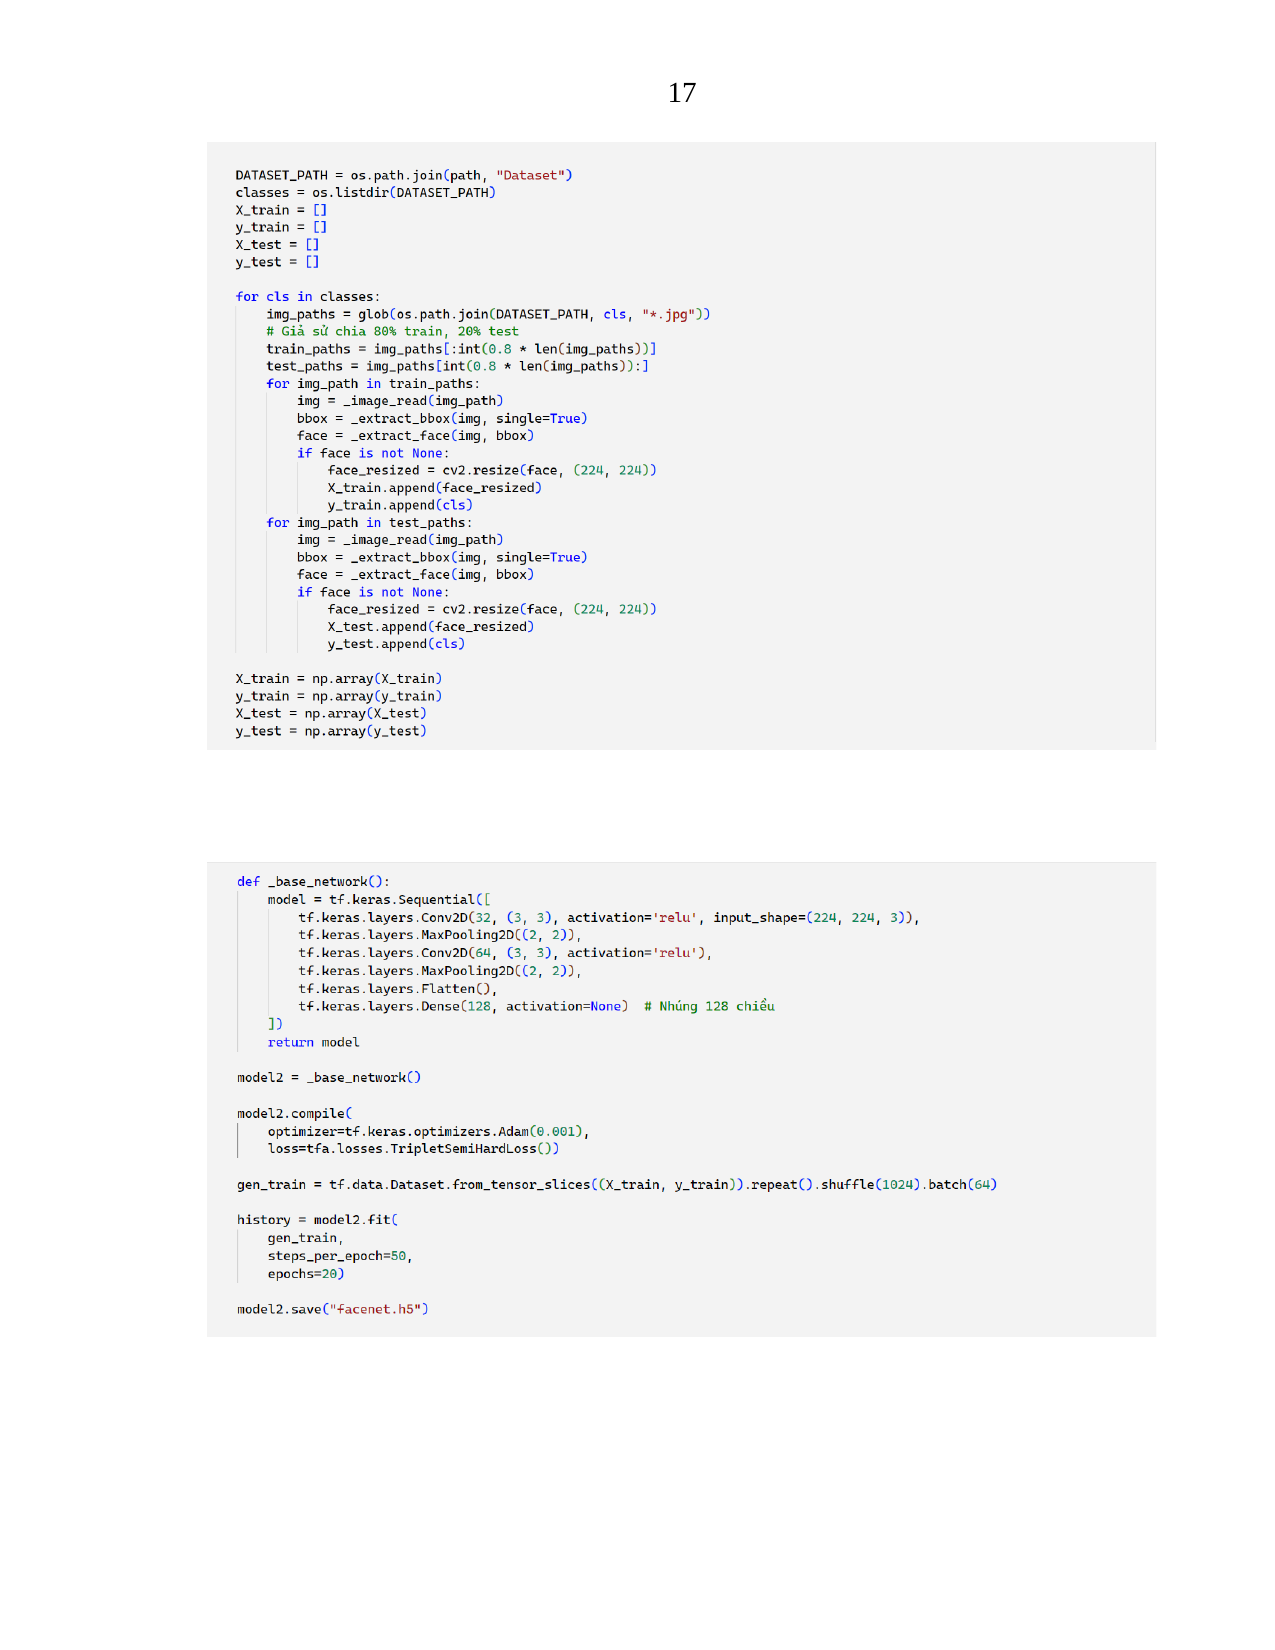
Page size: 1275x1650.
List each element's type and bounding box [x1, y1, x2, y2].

picture [207, 142, 1157, 750]
picture [207, 862, 1157, 1337]
